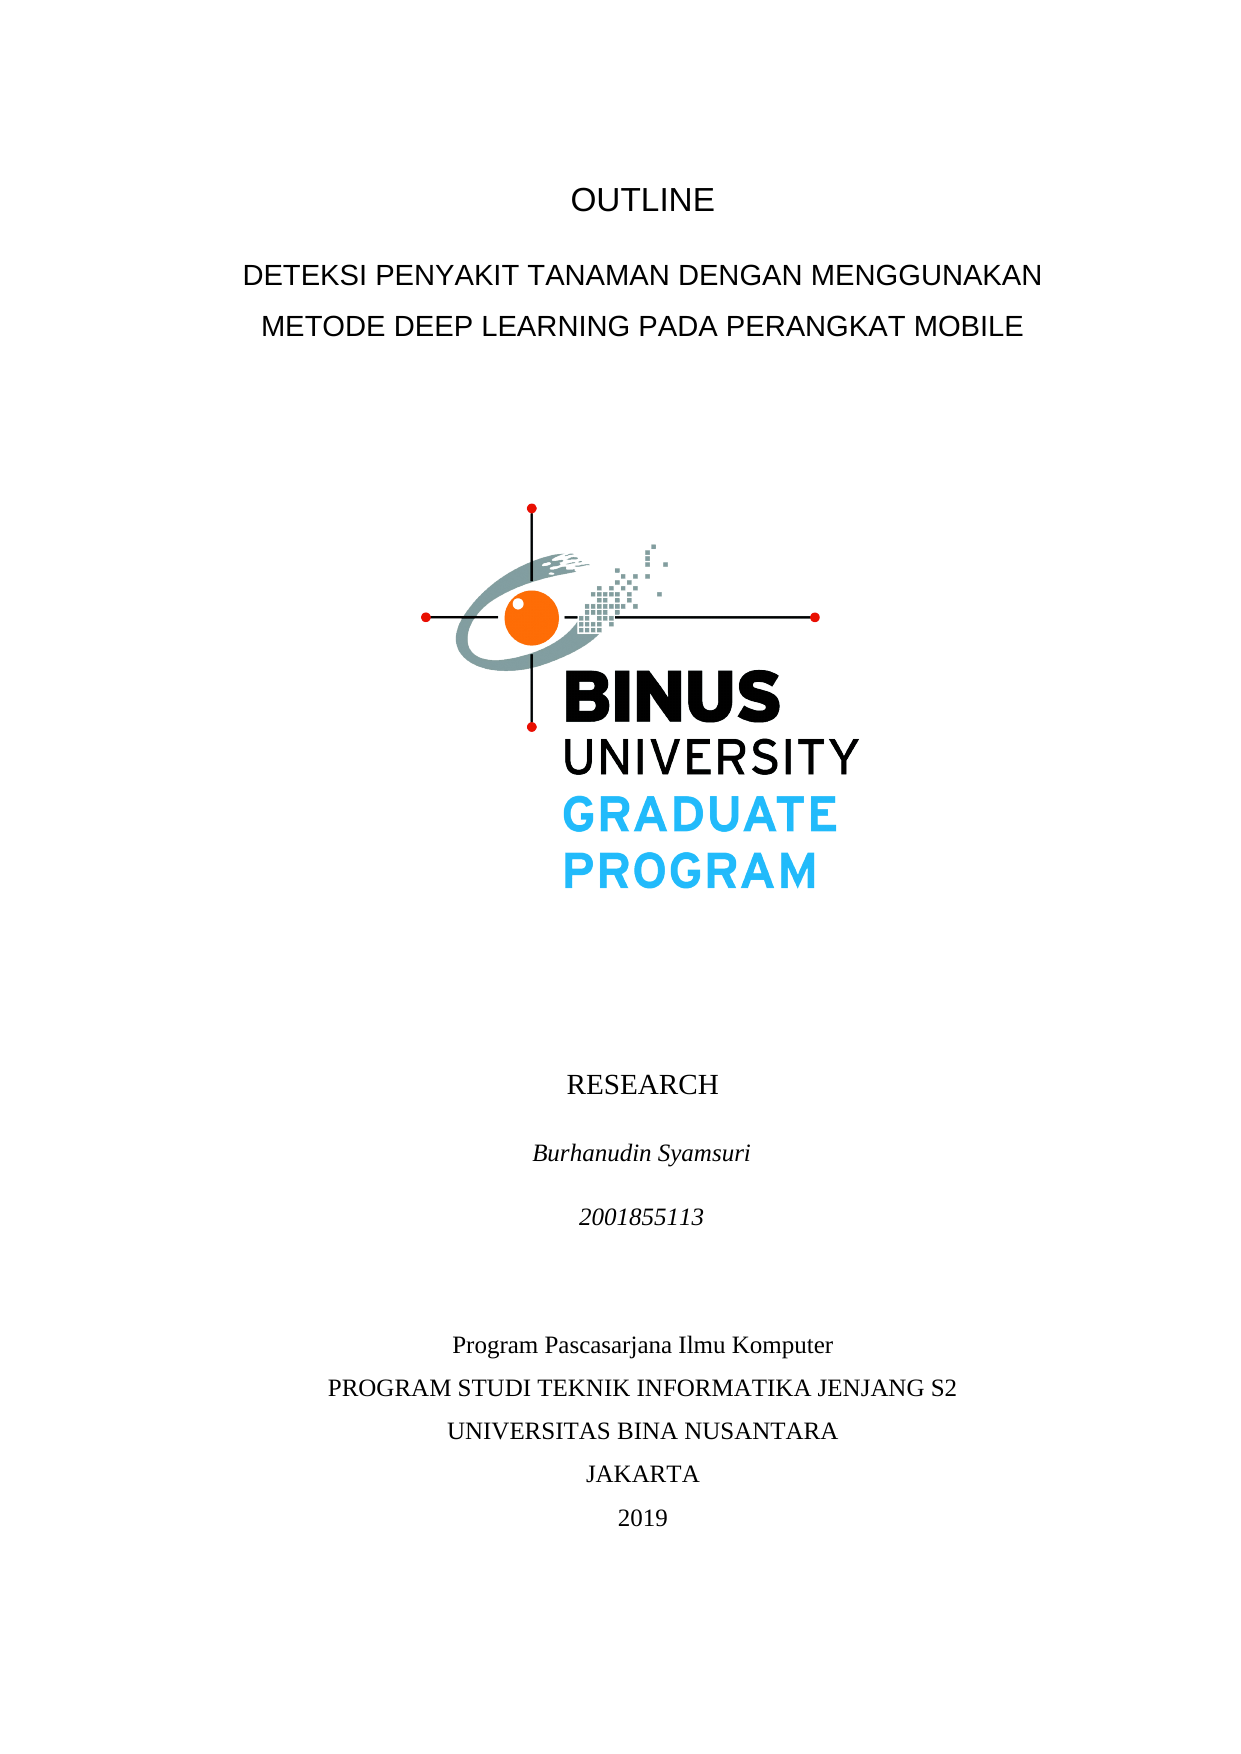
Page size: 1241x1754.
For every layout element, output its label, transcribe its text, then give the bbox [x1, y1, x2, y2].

text PROGRAM STUDI TEKNIK INFORMATIKA JENJANG S2 [225, 1373, 1060, 1402]
text UNIVERSITAS BINA NUSANTARA [225, 1416, 1060, 1445]
text DETEKSI PENYAKIT TANAMAN DENGAN MENGGUNAKAN METODE DEEP LEARNING PADA PERANGKAT MOBILE [225, 258, 1060, 342]
text Program Pascasarjana Ilmu Komputer [225, 1330, 1060, 1359]
picture [370, 423, 915, 968]
text OUTLINE [225, 180, 1060, 218]
text JAKARTA [225, 1459, 1060, 1488]
text 2019 [225, 1503, 1060, 1531]
text Burhanudin Syamsuri [225, 1138, 1060, 1167]
text 2001855113 [225, 1202, 1060, 1231]
text RESEARCH [225, 1067, 1060, 1101]
